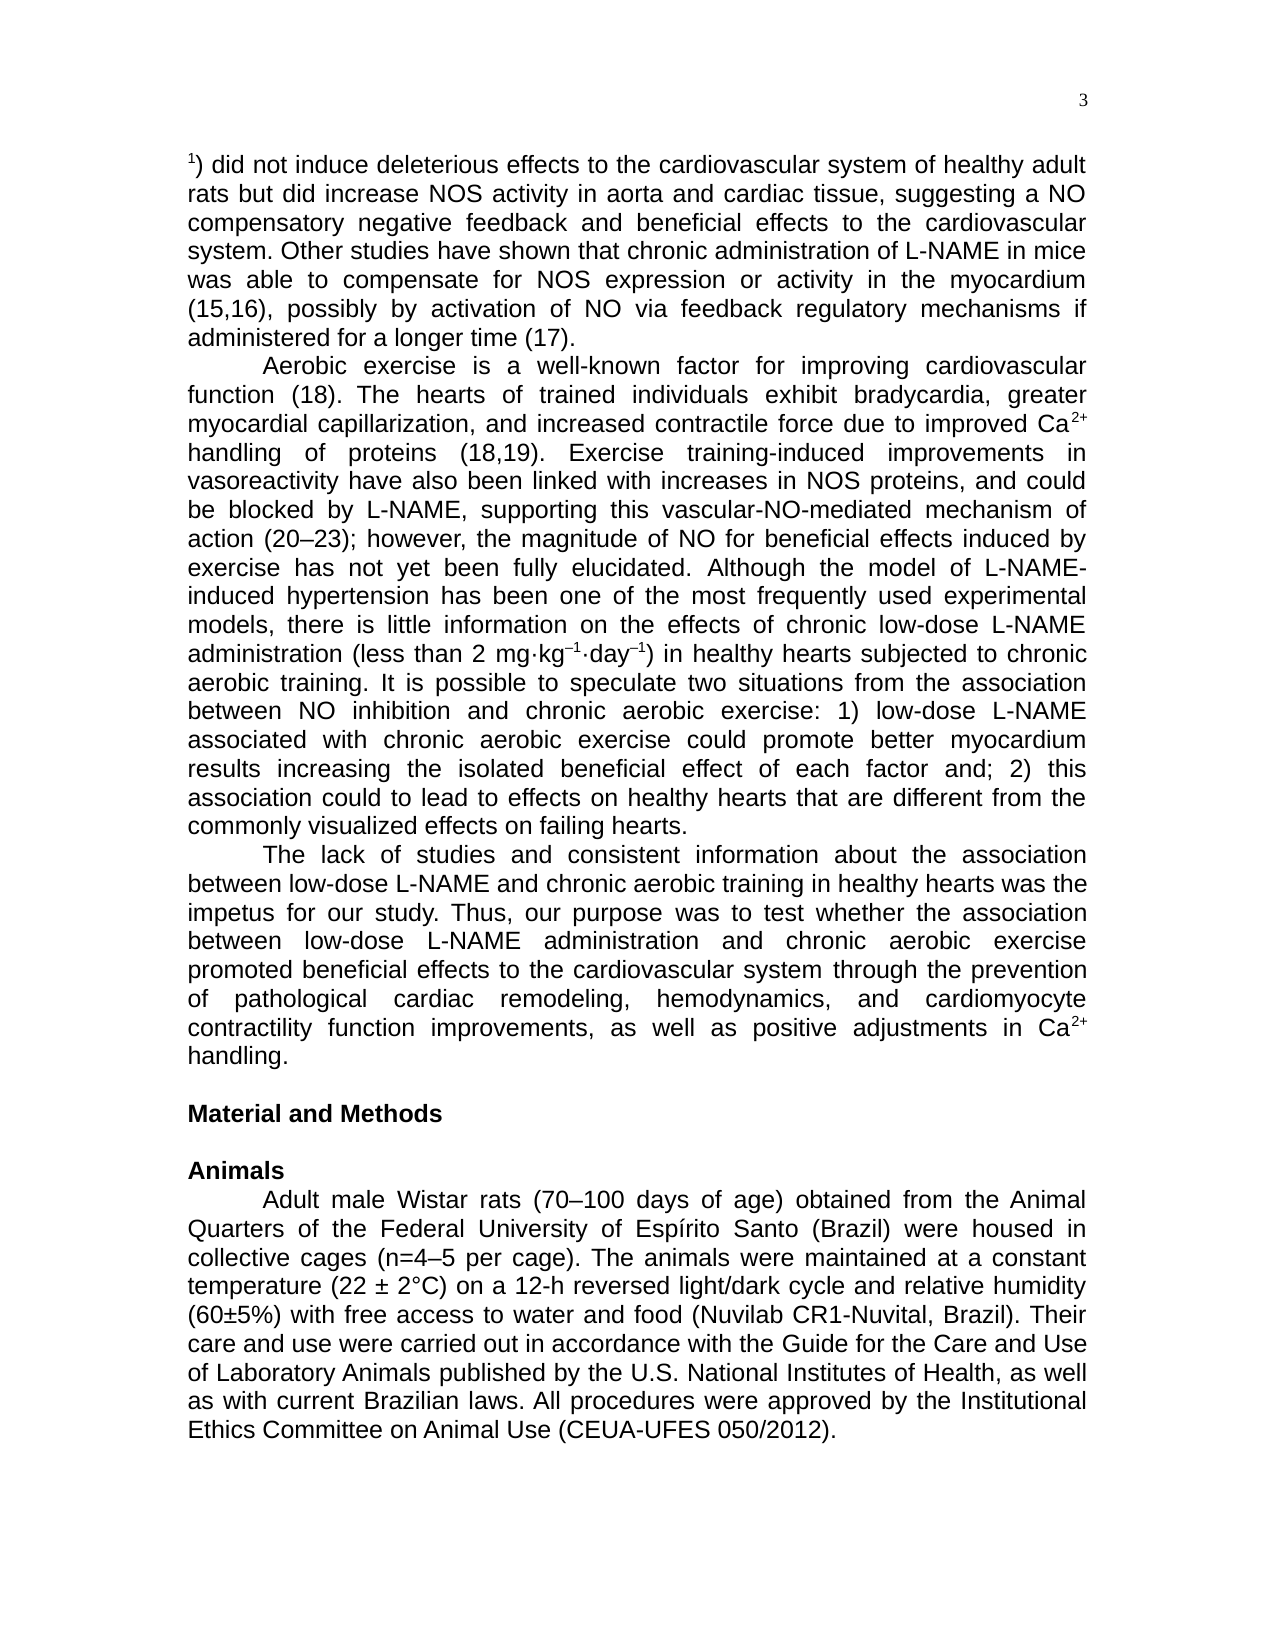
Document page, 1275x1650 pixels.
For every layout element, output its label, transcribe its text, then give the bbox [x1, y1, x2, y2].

text Material and Methods [187, 1099, 1088, 1127]
text Aerobic exercise is a well-known factor for improving cardiovascular function (18). The hearts of trained individuals exhibit bradycardia, greater myocardial capillarization, and increased contractile force due to improved Ca2+ handling of proteins (18,19). Exercise training-induced improvements in vasoreactivity have also been linked with increases in NOS proteins, and could be blocked by L-NAME, supporting this vascular-NO-mediated mechanism of action (20–23); however, the magnitude of NO for beneficial effects induced by exercise has not yet been fully elucidated. Although the model of L-NAME-induced hypertension has been one of the most frequently used experimental models, there is little information on the effects of chronic low-dose L-NAME administration (less than 2 mg·kg–1·day–1) in healthy hearts subjected to chronic aerobic training. It is possible to speculate two situations from the association between NO inhibition and chronic aerobic exercise: 1) low-dose L-NAME associated with chronic aerobic exercise could promote better myocardium results increasing the isolated beneficial effect of each factor and; 2) this association could to lead to effects on healthy hearts that are different from the commonly visualized effects on failing hearts. [187, 351, 1088, 840]
text Animals [187, 1156, 1088, 1185]
text The lack of studies and consistent information about the association between low-dose L-NAME and chronic aerobic training in healthy hearts was the impetus for our study. Thus, our purpose was to test whether the association between low-dose L-NAME administration and chronic aerobic exercise promoted beneficial effects to the cardiovascular system through the prevention of pathological cardiac remodeling, hemodynamics, and cardiomyocyte contractility function improvements, as well as positive adjustments in Ca2+ handling. [187, 840, 1088, 1070]
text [187, 150, 1088, 351]
text Adult male Wistar rats (70–100 days of age) obtained from the Animal Quarters of the Federal University of Espírito Santo (Brazil) were housed in collective cages (n=4–5 per cage). The animals were maintained at a constant temperature (22 ± 2°C) on a 12-h reversed light/dark cycle and relative humidity (60±5%) with free access to water and food (Nuvilab CR1-Nuvital, Brazil). Their care and use were carried out in accordance with the Guide for the Care and Use of Laboratory Animals published by the U.S. National Institutes of Health, as well as with current Brazilian laws. All procedures were approved by the Institutional Ethics Committee on Animal Use (CEUA-UFES 050/2012). [187, 1185, 1088, 1444]
